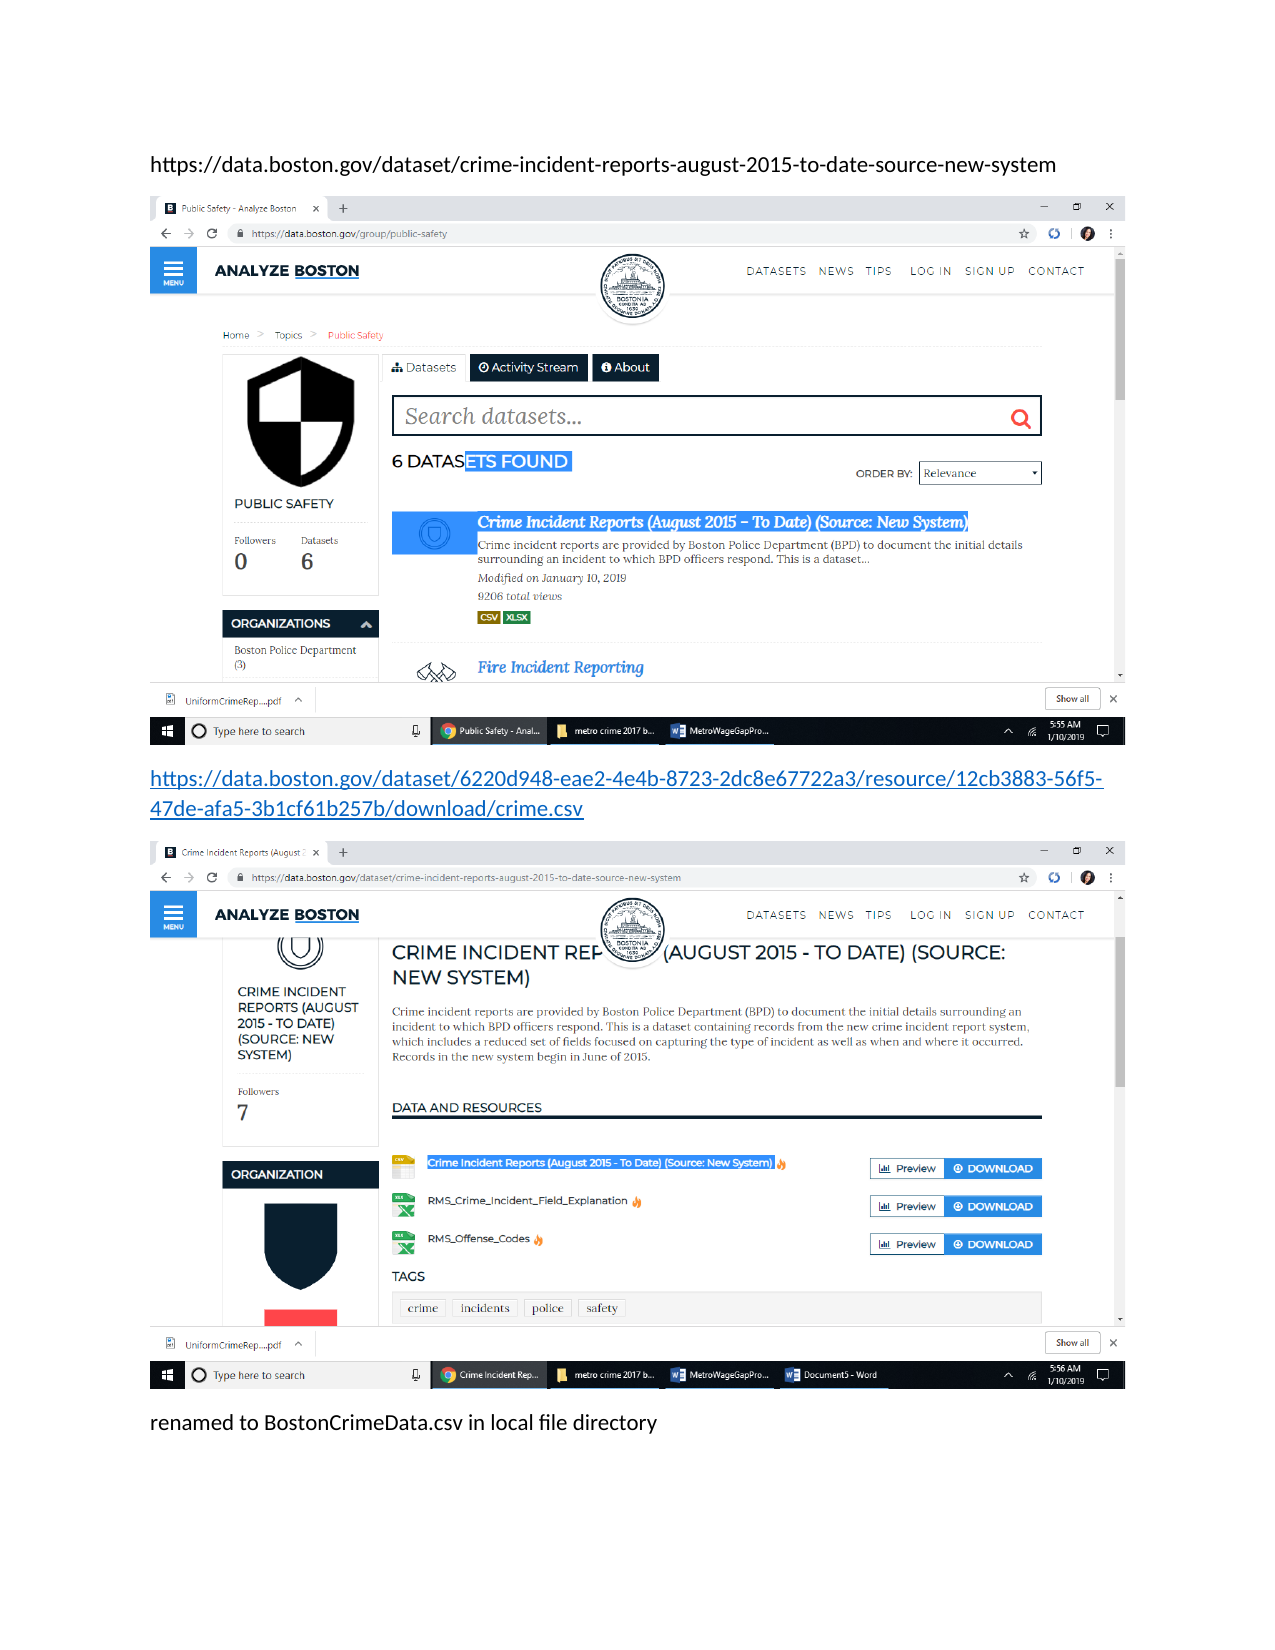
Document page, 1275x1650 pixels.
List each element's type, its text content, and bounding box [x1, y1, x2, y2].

text renamed to BostonCrimeData.csv in local file directory [150, 1408, 1125, 1436]
picture [150, 841, 1125, 1389]
picture [150, 196, 1125, 745]
text https://data.boston.gov/dataset/crime-incident-reports-august-2015-to-date-source-new-system [150, 150, 1125, 178]
text https://data.boston.gov/dataset/6220d948-eae2-4e4b-8723-2dc8e67722a3/resource/12cb3883-56f5-47de-afa5-3b1cf61b257b/download/crime.csv [150, 764, 1125, 822]
